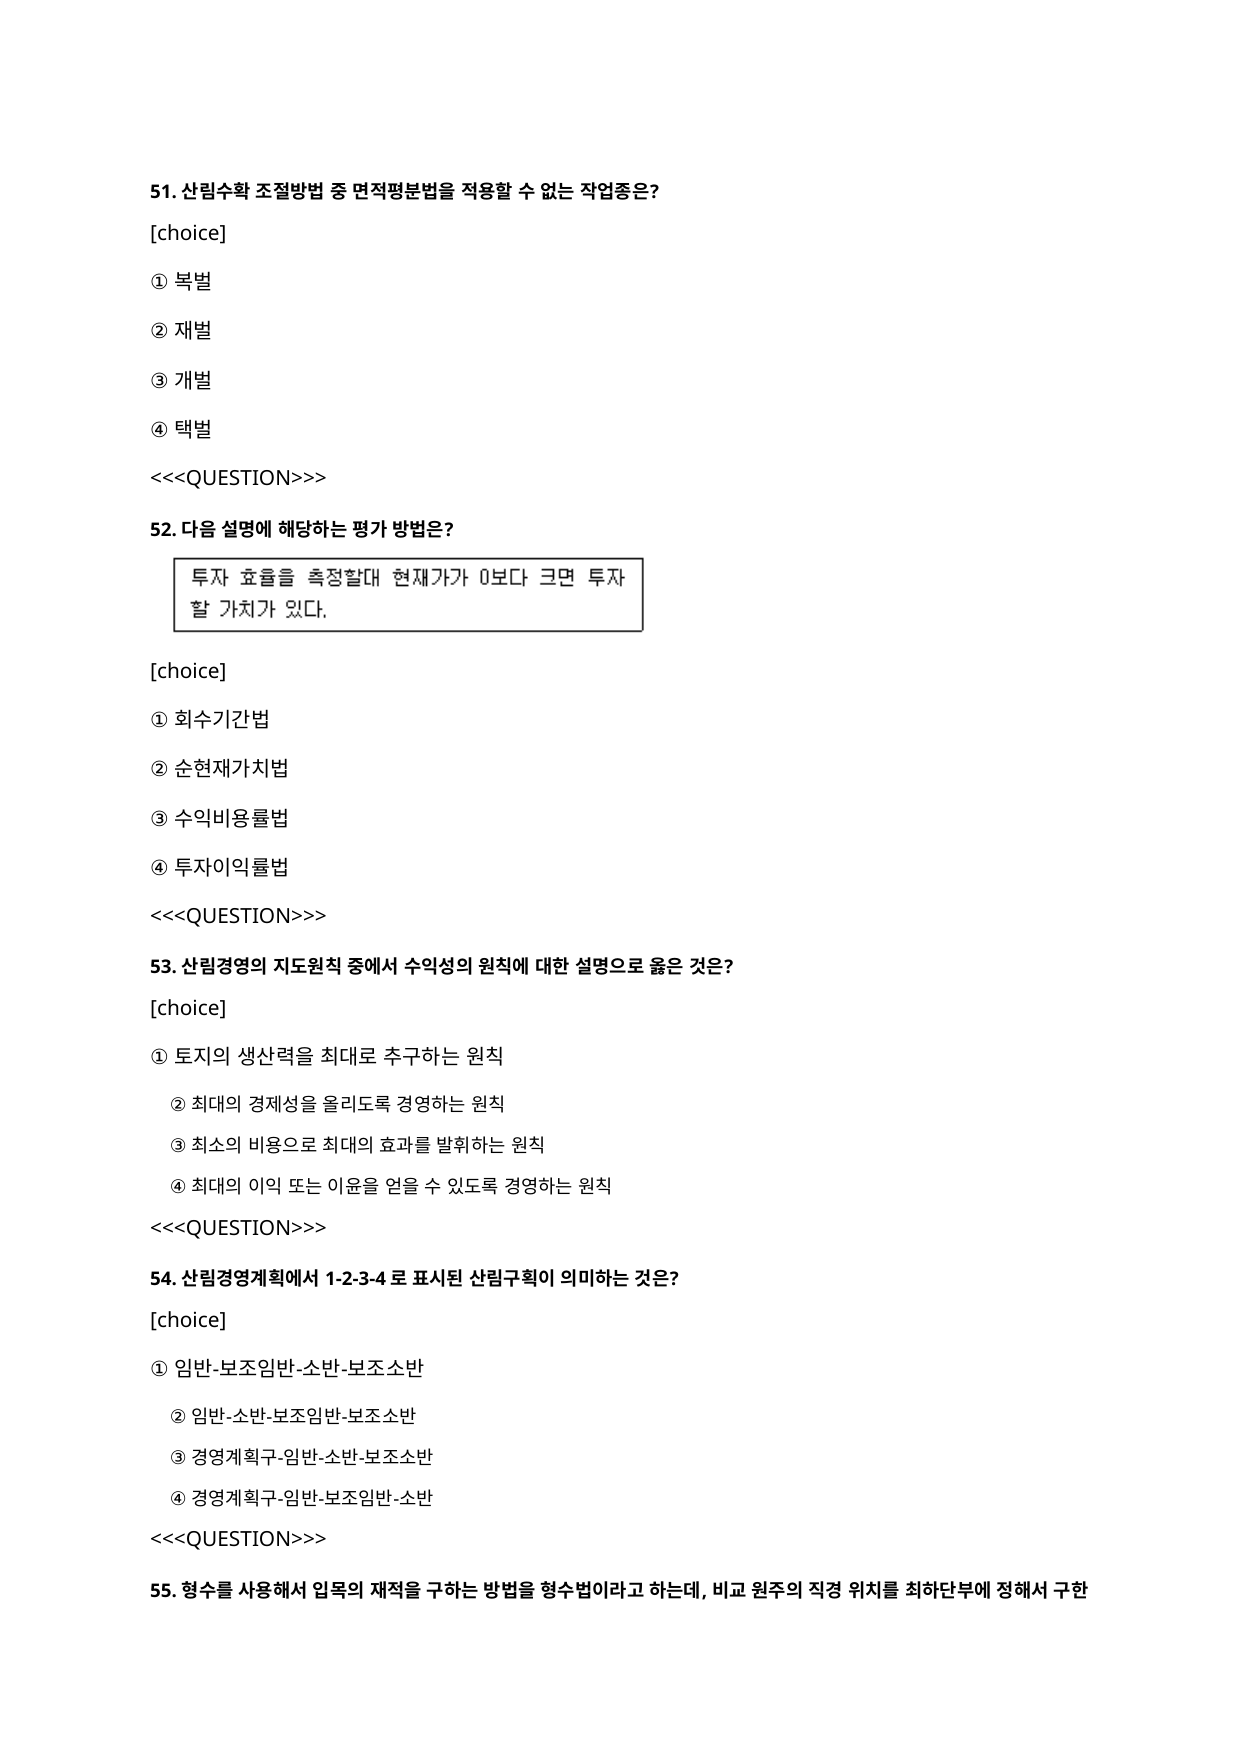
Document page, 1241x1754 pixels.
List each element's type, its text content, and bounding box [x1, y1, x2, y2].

text ② 재벌 [150, 315, 1090, 345]
text [choice] [150, 218, 1090, 247]
text ③ 최소의 비용으로 최대의 효과를 발휘하는 원칙 [150, 1131, 1090, 1158]
text ③ 경영계획구-임반-소반-보조소반 [150, 1443, 1090, 1470]
text ① 회수기간법 [150, 703, 1090, 733]
text ③ 개벌 [150, 364, 1090, 394]
text <<<QUESTION>>> [150, 463, 1090, 491]
text 51. 산림수확 조절방법 중 면적평분법을 적용할 수 없는 작업종은? [150, 177, 1090, 204]
text ① 토지의 생산력을 최대로 추구하는 원칙 [150, 1040, 1090, 1071]
text ④ 최대의 이익 또는 이윤을 얻을 수 있도록 경영하는 원칙 [150, 1172, 1090, 1199]
text ② 순현재가치법 [150, 753, 1090, 783]
text <<<QUESTION>>> [150, 1213, 1090, 1241]
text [150, 1576, 1090, 1603]
text [choice] [150, 1305, 1090, 1333]
picture [169, 555, 647, 637]
text ① 복벌 [150, 265, 1090, 296]
text ② 최대의 경제성을 올리도록 경영하는 원칙 [150, 1090, 1090, 1117]
text ① 임반-보조임반-소반-보조소반 [150, 1352, 1090, 1383]
text [choice] [150, 656, 1090, 684]
text ④ 택벌 [150, 413, 1090, 444]
text 53. 산림경영의 지도원칙 중에서 수익성의 원칙에 대한 설명으로 옳은 것은? [150, 952, 1090, 979]
text <<<QUESTION>>> [150, 1524, 1090, 1553]
text ④ 경영계획구-임반-보조임반-소반 [150, 1483, 1090, 1511]
text <<<QUESTION>>> [150, 901, 1090, 929]
text ② 임반-소반-보조임반-보조소반 [150, 1402, 1090, 1429]
text 54. 산림경영계획에서 1-2-3-4로 표시된 산림구획이 의미하는 것은? [150, 1264, 1090, 1291]
text 52. 다음 설명에 해당하는 평가 방법은? [150, 514, 1090, 542]
text ④ 투자이익률법 [150, 851, 1090, 882]
text ③ 수익비용률법 [150, 802, 1090, 832]
text [choice] [150, 993, 1090, 1022]
